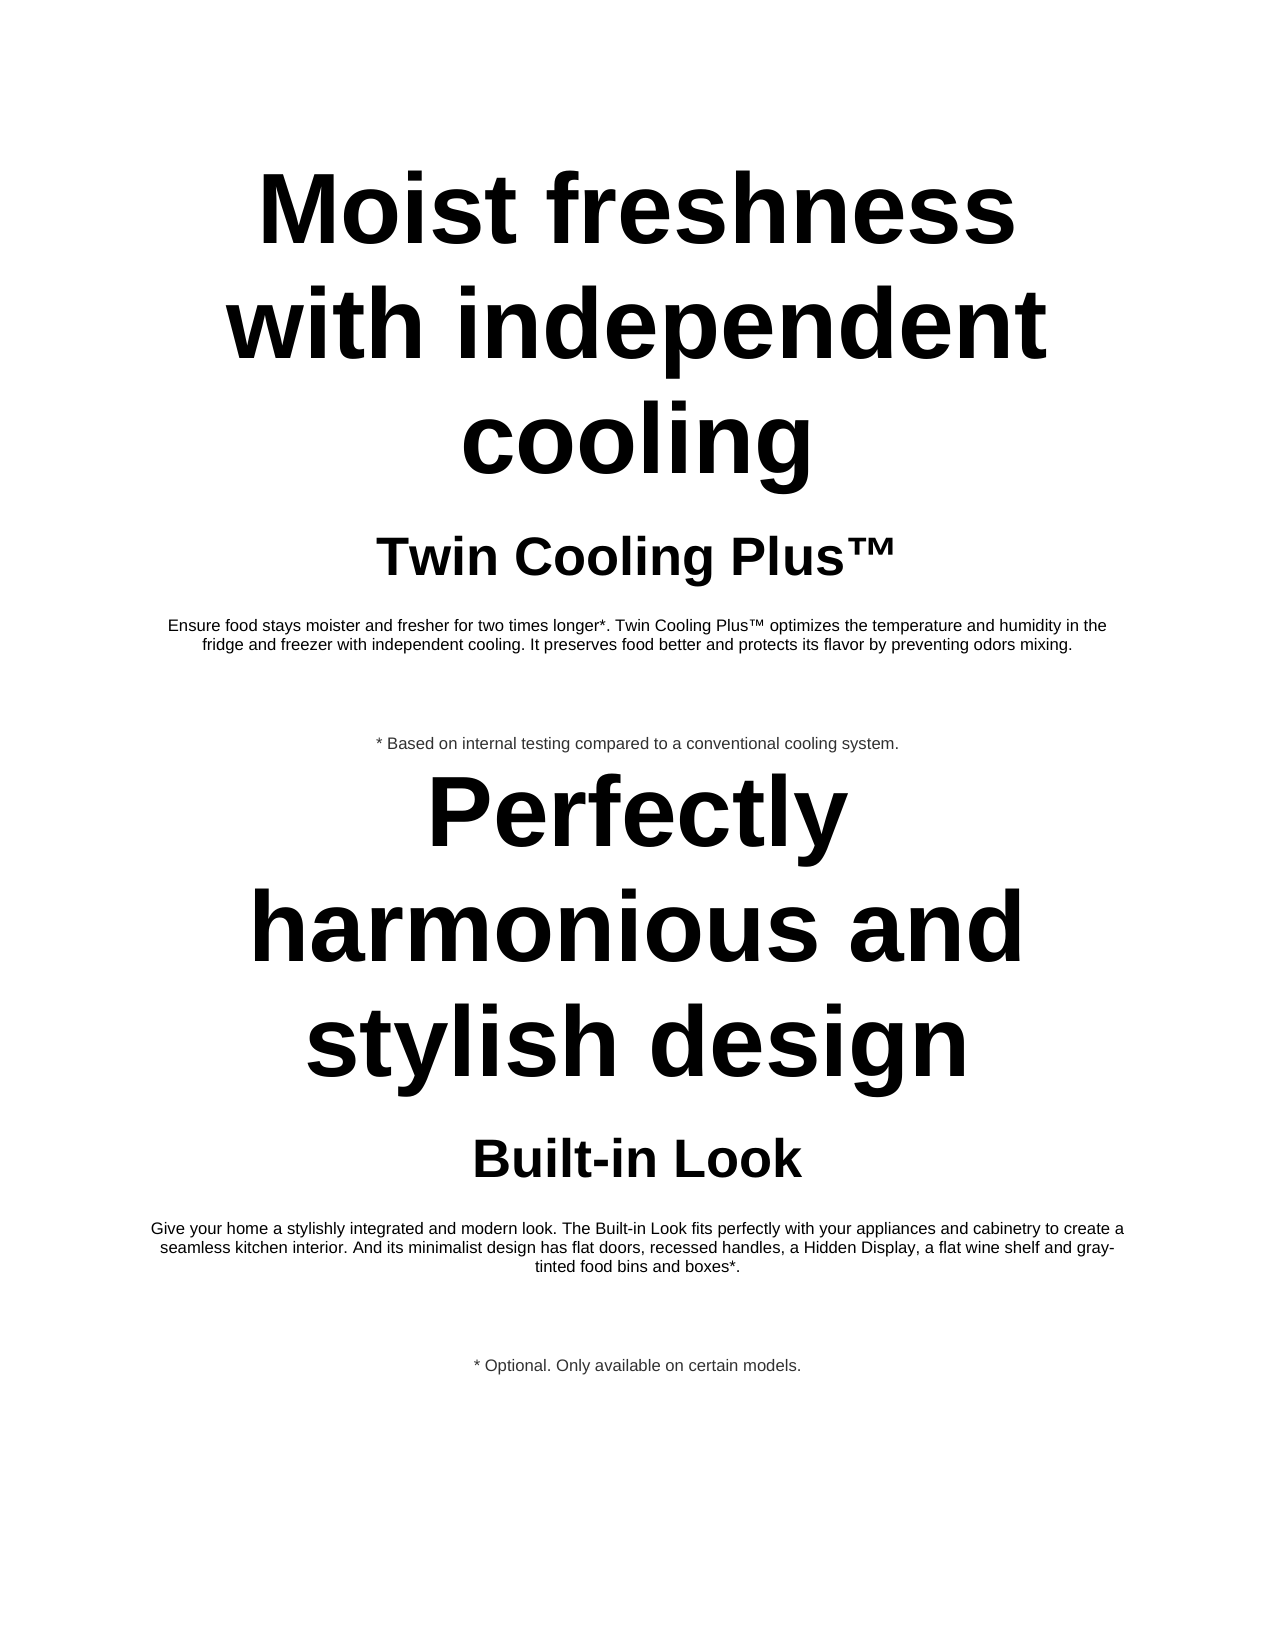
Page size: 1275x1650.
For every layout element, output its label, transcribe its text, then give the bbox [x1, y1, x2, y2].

text Moist freshness with independent cooling [150, 150, 1125, 495]
text Give your home a stylishly integrated and modern look. The Built-in Look fits perfectly with your appliances and cabinetry to create a seamless kitchen interior. And its minimalist design has flat doors, recessed handles, a Hidden Display, a flat wine shelf and gray-tinted food bins and boxes*. [150, 1218, 1125, 1276]
text Ensure food stays moister and fresher for two times longer*. Twin Cooling Plus™ optimizes the temperature and humidity in the fridge and freezer with independent cooling. It preserves food better and protects its flavor by preventing odors mixing. [150, 616, 1125, 654]
text Twin Cooling Plus™ [150, 524, 1125, 586]
text Perfectly harmonious and stylish design [150, 753, 1125, 1098]
text * Optional. Only available on certain models. [150, 1356, 1125, 1375]
text * Based on internal testing compared to a conventional cooling system. [150, 734, 1125, 753]
text Built-in Look [150, 1127, 1125, 1189]
